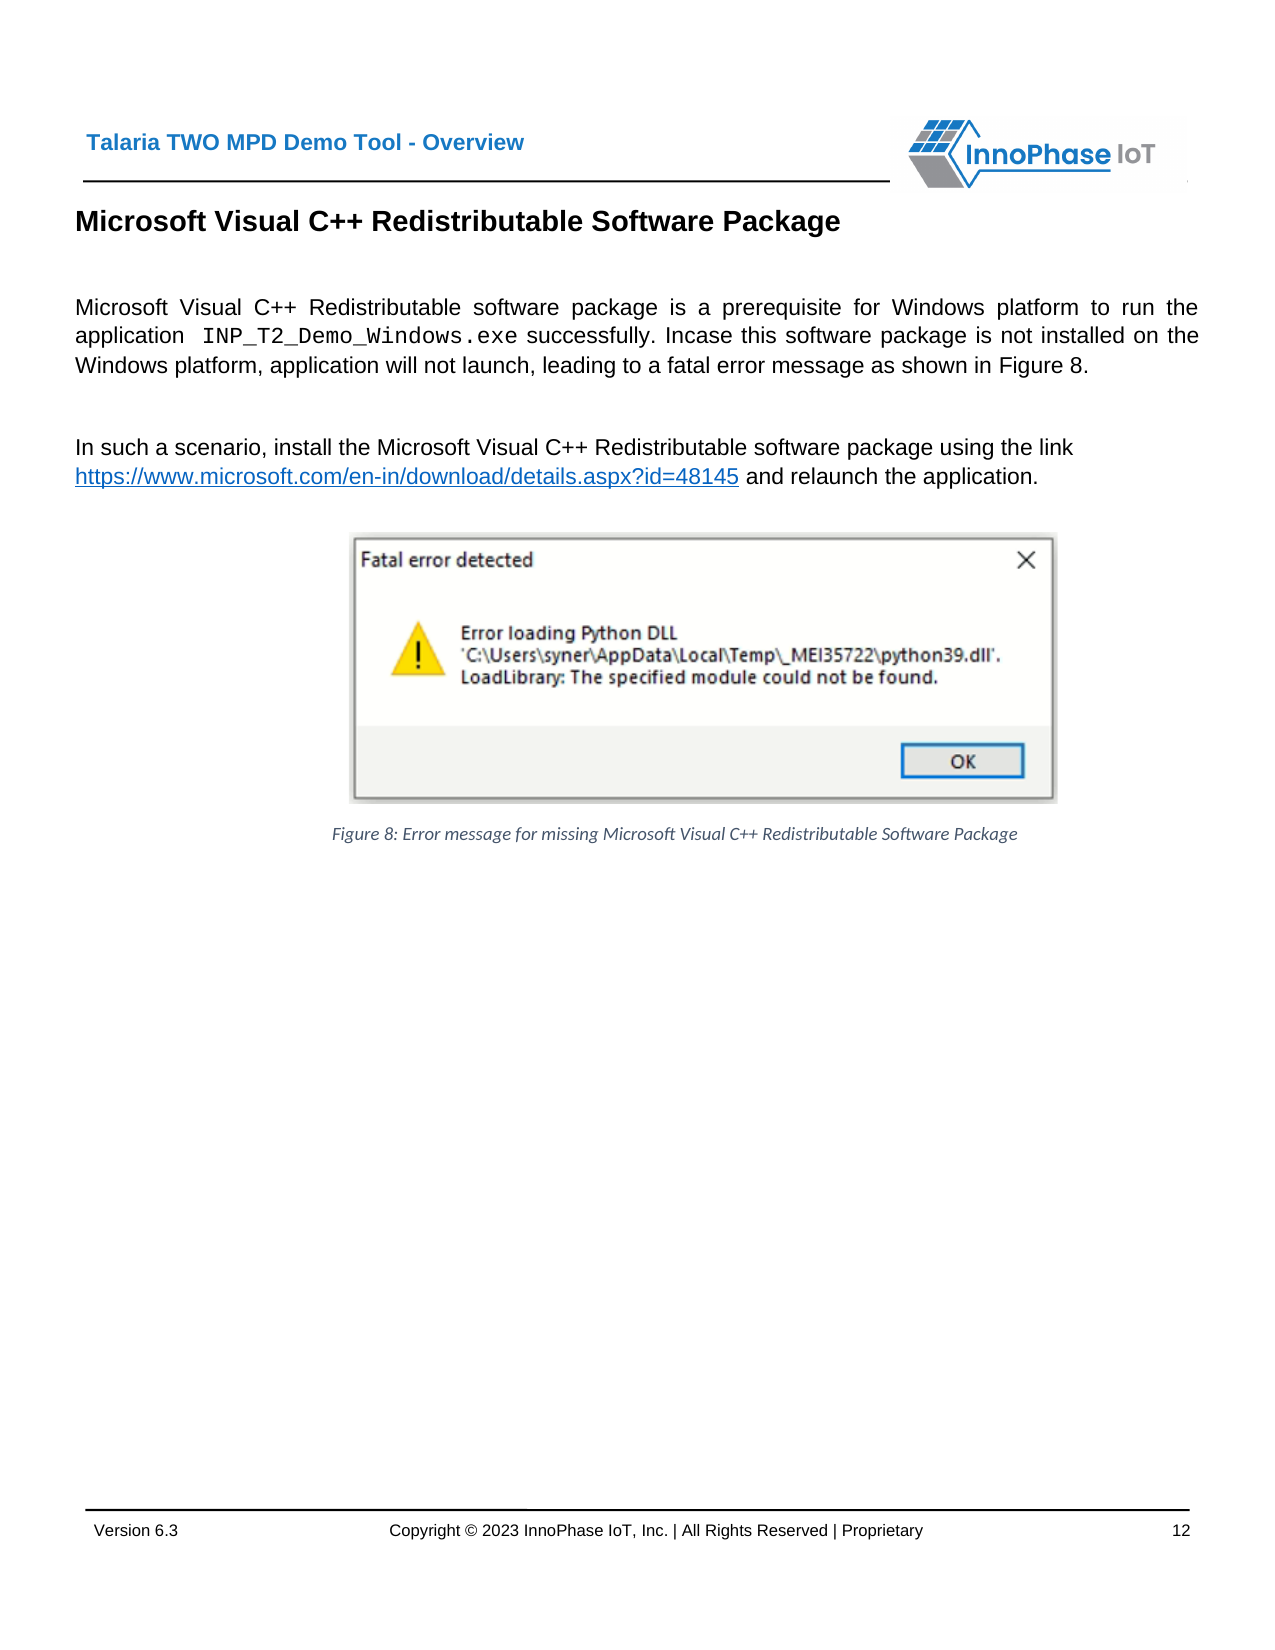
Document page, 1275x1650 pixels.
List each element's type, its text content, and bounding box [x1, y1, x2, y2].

text In such a scenario, install the Microsoft Visual C++ Redistributable software package using the link https://www.microsoft.com/en-in/download/details.aspx?id=48145 and relaunch the application. [75, 434, 1200, 489]
subtitle Microsoft Visual C++ Redistributable Software Package [75, 204, 1200, 238]
picture [348, 532, 1058, 804]
picture [890, 116, 1188, 193]
